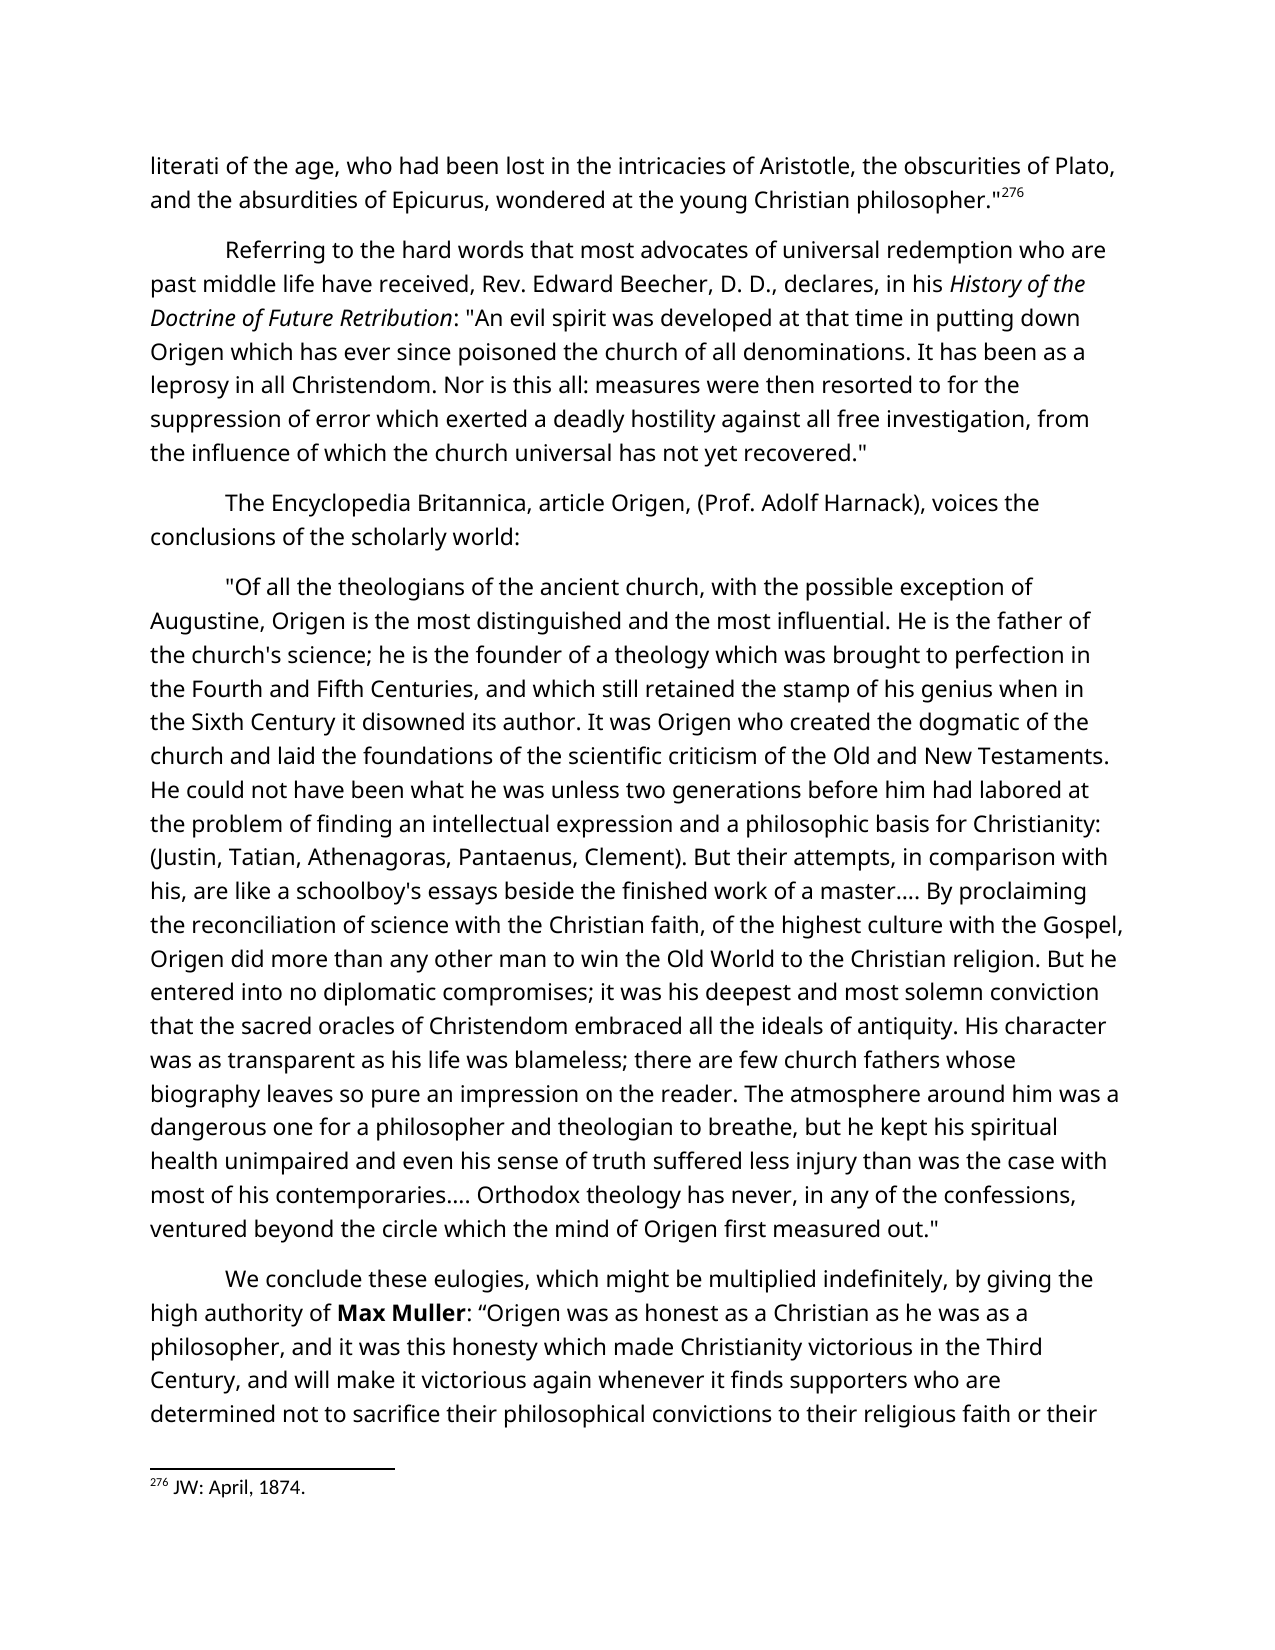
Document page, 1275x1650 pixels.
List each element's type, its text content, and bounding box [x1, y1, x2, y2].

text The Encyclopedia Britannica, article Origen, (Prof. Adolf Harnack), voices the conclusions of the scholarly world: [150, 487, 1125, 552]
text Referring to the hard words that most advocates of universal redemption who are past middle life have received, Rev. Edward Beecher, D. D., declares, in his History of the Doctrine of Future Retribution: "An evil spirit was developed at that time in putting down Origen which has ever since poisoned the church of all denominations. It has been as a leprosy in all Christendom. Nor is this all: measures were then resorted to for the suppression of error which exerted a deadly hostility against all free investigation, from the influence of which the church universal has not yet recovered." [150, 234, 1125, 468]
text "Of all the theologians of the ancient church, with the possible exception of Augustine, Origen is the most distinguished and the most influential. He is the father of the church's science; he is the founder of a theology which was brought to perfection in the Fourth and Fifth Centuries, and which still retained the stamp of his genius when in the Sixth Century it disowned its author. It was Origen who created the dogmatic of the church and laid the foundations of the scientific criticism of the Old and New Testaments. He could not have been what he was unless two generations before him had labored at the problem of finding an intellectual expression and a philosophic basis for Christianity: (Justin, Tatian, Athenagoras, Pantaenus, Clement). But their attempts, in comparison with his, are like a schoolboy's essays beside the finished work of a master…. By proclaiming the reconciliation of science with the Christian faith, of the highest culture with the Gospel, Origen did more than any other man to win the Old World to the Christian religion. But he entered into no diplomatic compromises; it was his deepest and most solemn conviction that the sacred oracles of Christendom embraced all the ideals of antiquity. His character was as transparent as his life was blameless; there are few church fathers whose biography leaves so pure an impression on the reader. The atmosphere around him was a dangerous one for a philosopher and theologian to breathe, but he kept his spiritual health unimpaired and even his sense of truth suffered less injury than was the case with most of his contemporaries…. Orthodox theology has never, in any of the confessions, ventured beyond the circle which the mind of Origen first measured out." [150, 571, 1125, 1244]
